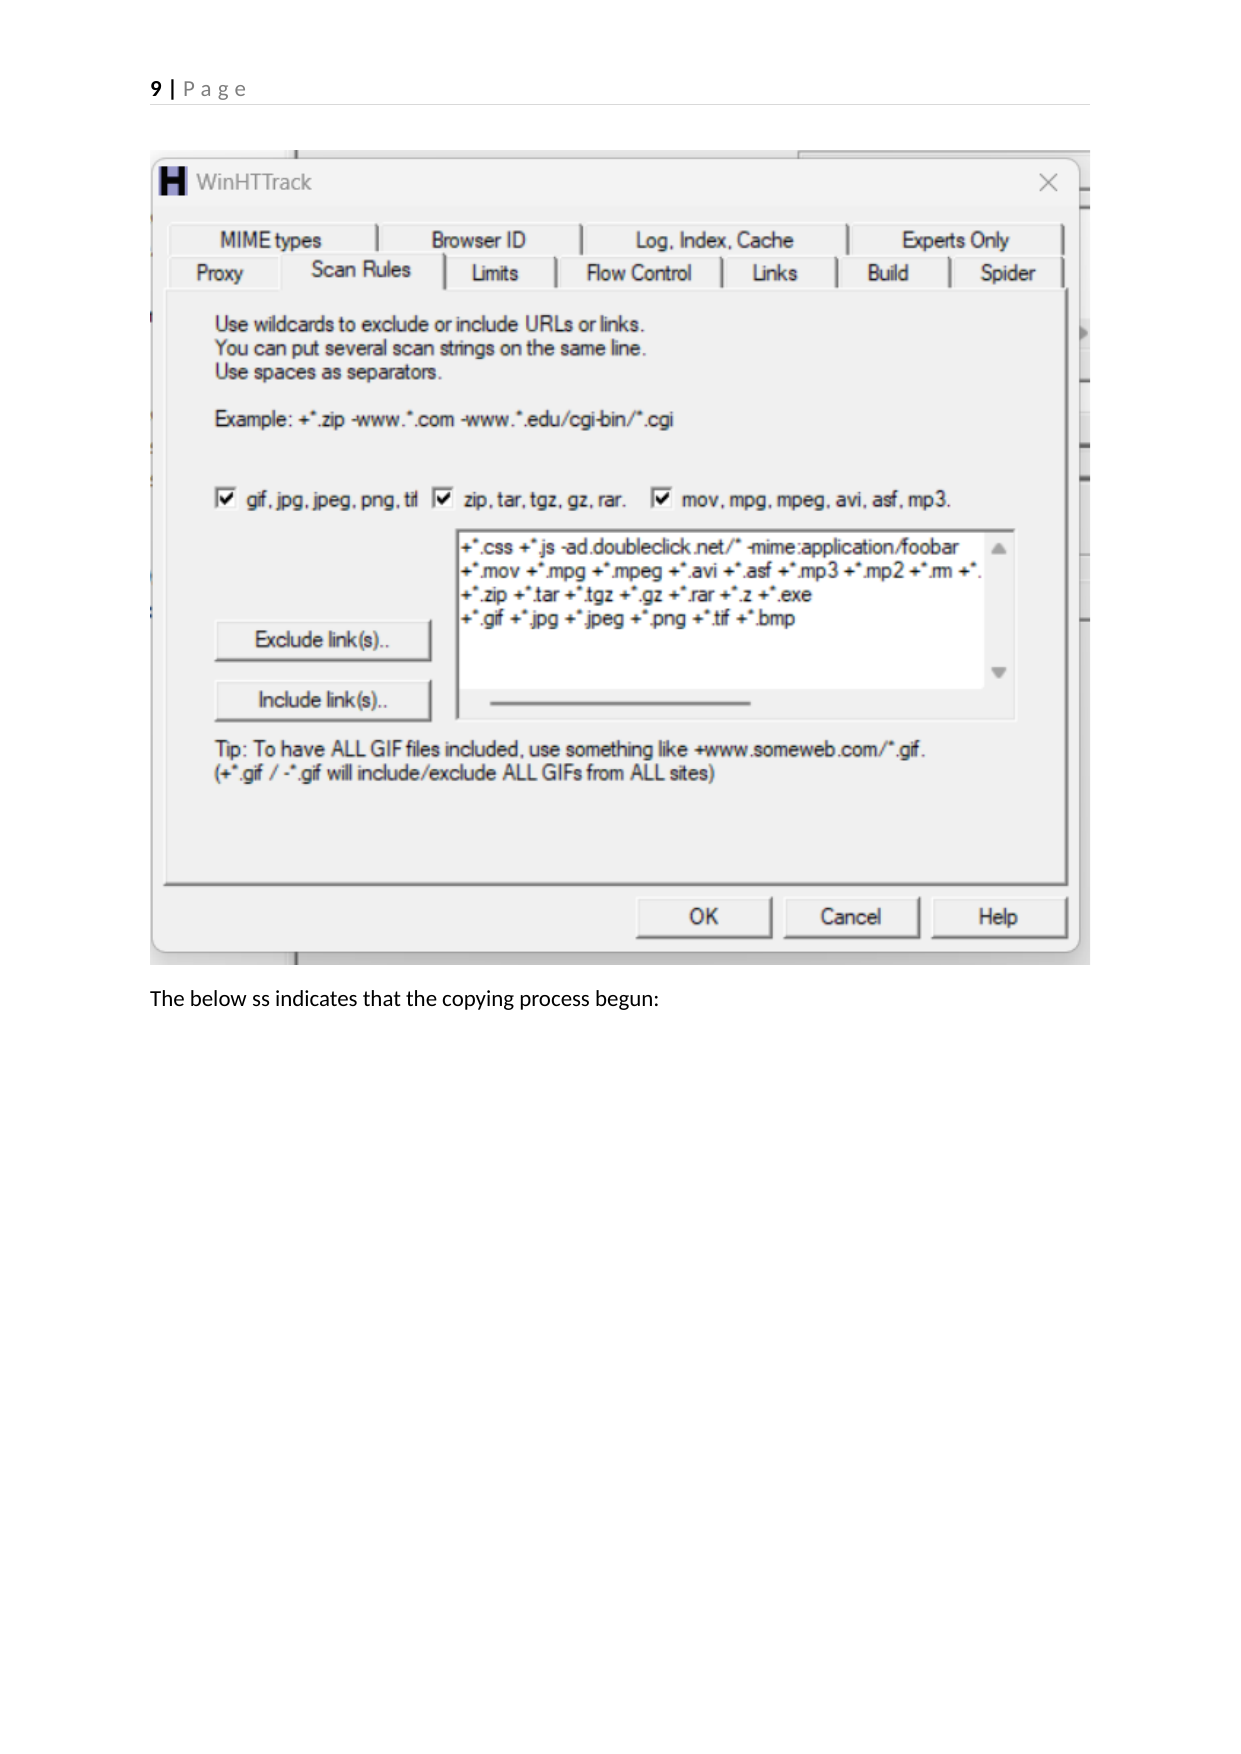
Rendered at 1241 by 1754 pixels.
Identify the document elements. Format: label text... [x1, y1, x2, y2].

text The below ss indicates that the copying process begun: [150, 984, 1090, 1012]
picture [150, 150, 1091, 965]
